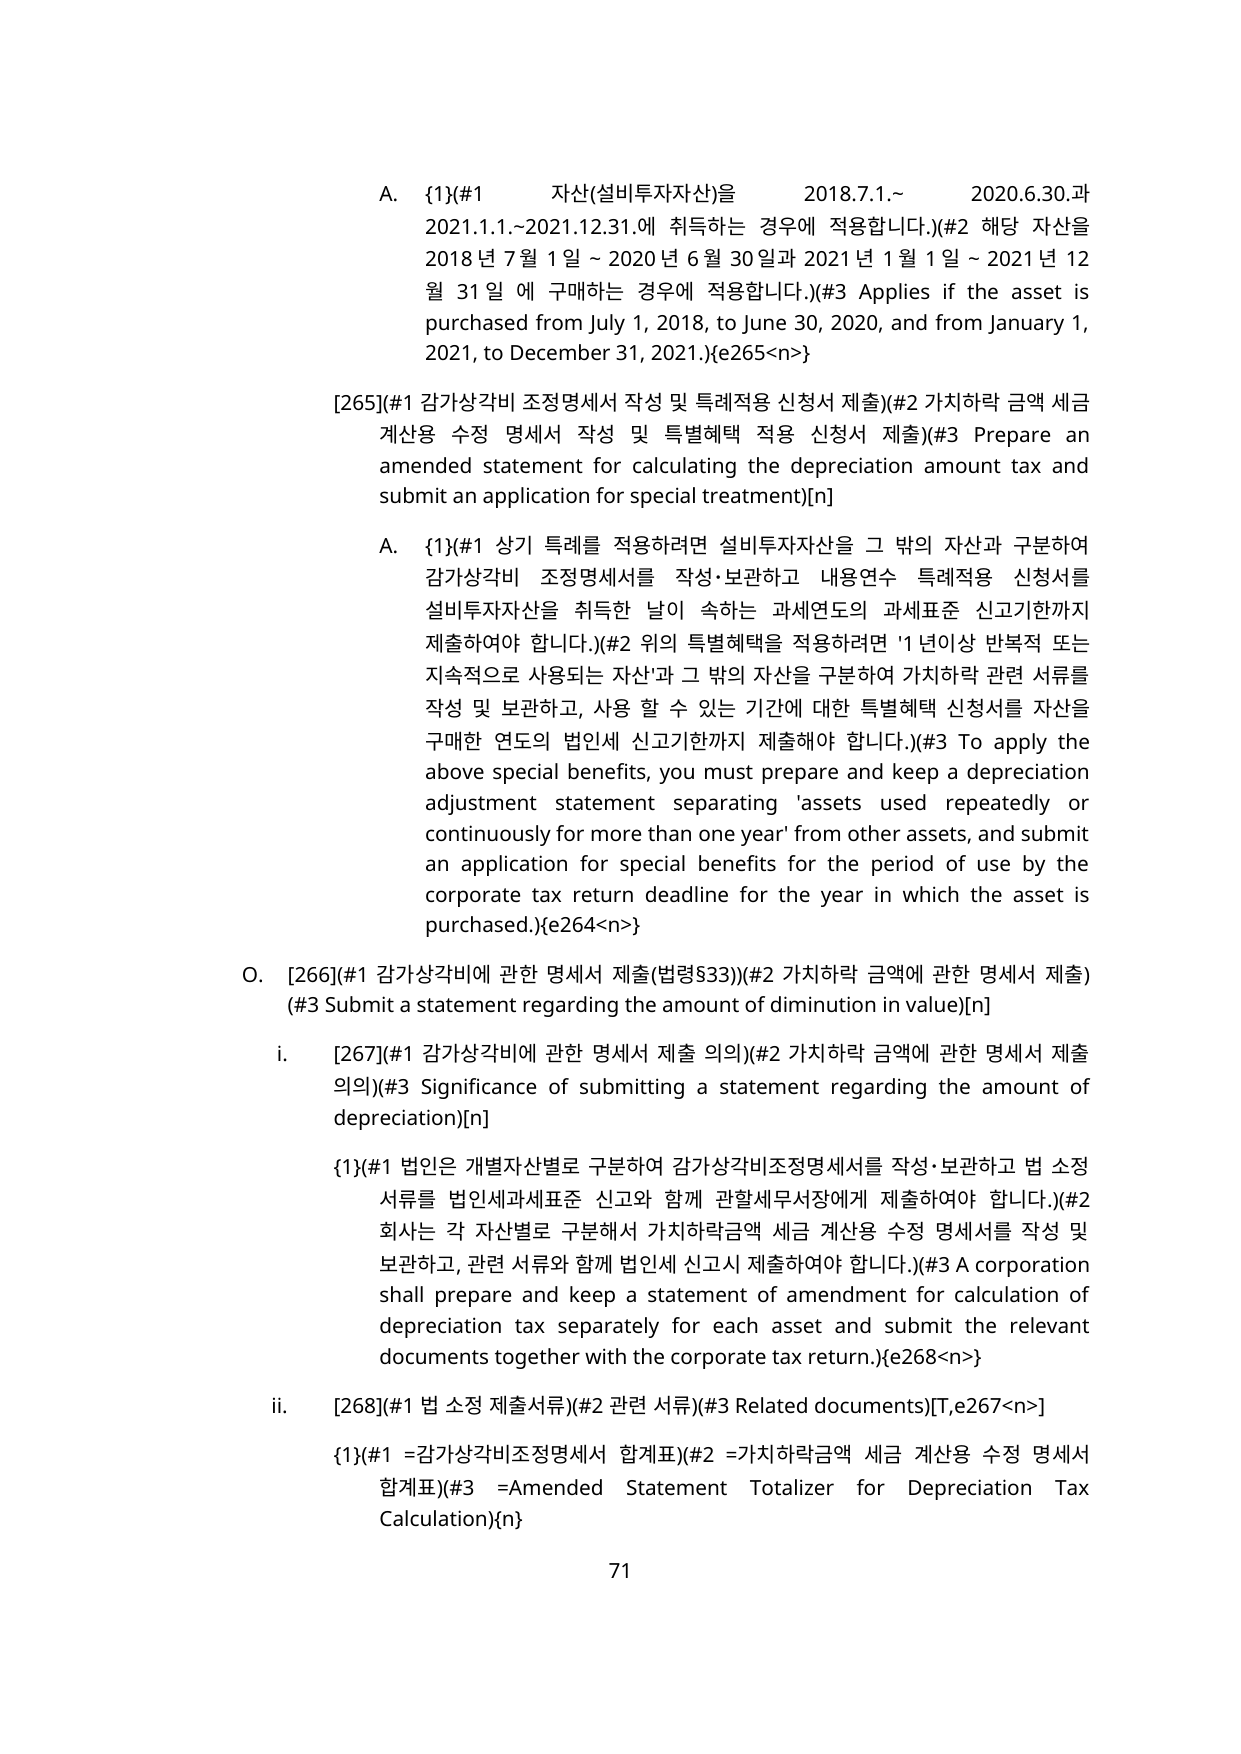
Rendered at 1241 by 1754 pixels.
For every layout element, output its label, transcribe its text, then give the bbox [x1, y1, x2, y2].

list {1}(#1 법인은 개별자산별로 구분하여 감가상각비조정명세서를 작성･보관하고 법 소정 서류를 법인세과세표준 신고와 함께 관할세무서장에게 제출하여야 합니다.)(#2 회사는 각 자산별로 구분해서 가치하락금액 세금 계산용 수정 명세서를 작성 및 보관하고, 관련 서류와 함께 법인세 신고시 제출하여야 합니다.)(#3 A corporation shall prepare and keep a statement of amendment for calculation of depreciation tax separately for each asset and submit the relevant documents together with the corporate tax return.){e268<n>} [333, 1150, 1090, 1370]
list [267](#1 감가상각비에 관한 명세서 제출 의의)(#2 가치하락 금액에 관한 명세서 제출 의의)(#3 Significance of submitting a statement regarding the amount of depreciation)[n] [287, 1038, 1090, 1131]
list [265](#1 감가상각비 조정명세서 작성 및 특례적용 신청서 제출)(#2 가치하락 금액 세금 계산용 수정 명세서 작성 및 특별혜택 적용 신청서 제출)(#3 Prepare an amended statement for calculating the depreciation amount tax and submit an application for special treatment)[n] [333, 386, 1090, 510]
list {1}(#1 자산(설비투자자산)을 2018.7.1.~ 2020.6.30.과 2021.1.1.~2021.12.31.에 취득하는 경우에 적용합니다.)(#2 해당 자산을 2018년 7월 1일 ~ 2020년 6월 30일과 2021년 1월 1일 ~ 2021년 12월 31일 에 구매하는 경우에 적용합니다.)(#3 Applies if the asset is purchased from July 1, 2018, to June 30, 2020, and from January 1, 2021, to December 31, 2021.){e265<n>} [379, 177, 1090, 367]
list [266](#1 감가상각비에 관한 명세서 제출(법령§33))(#2 가치하락 금액에 관한 명세서 제출)(#3 Submit a statement regarding the amount of diminution in value)[n] [242, 958, 1090, 1019]
list [268](#1 법 소정 제출서류)(#2 관련 서류)(#3 Related documents)[T,e267<n>] [287, 1389, 1090, 1419]
list {1}(#1 =감가상각비조정명세서 합계표)(#2 =가치하락금액 세금 계산용 수정 명세서 합계표)(#3 =Amended Statement Totalizer for Depreciation Tax Calculation){n} [333, 1438, 1090, 1532]
list {1}(#1 상기 특례를 적용하려면 설비투자자산을 그 밖의 자산과 구분하여 감가상각비 조정명세서를 작성･보관하고 내용연수 특례적용 신청서를 설비투자자산을 취득한 날이 속하는 과세연도의 과세표준 신고기한까지 제출하여야 합니다.)(#2 위의 특별혜택을 적용하려면 '1년이상 반복적 또는 지속적으로 사용되는 자산'과 그 밖의 자산을 구분하여 가치하락 관련 서류를 작성 및 보관하고, 사용 할 수 있는 기간에 대한 특별혜택 신청서를 자산을 구매한 연도의 법인세 신고기한까지 제출해야 합니다.)(#3 To apply the above special benefits, you must prepare and keep a depreciation adjustment statement separating 'assets used repeatedly or continuously for more than one year' from other assets, and submit an application for special benefits for the period of use by the corporate tax return deadline for the year in which the asset is purchased.){e264<n>} [379, 529, 1090, 939]
